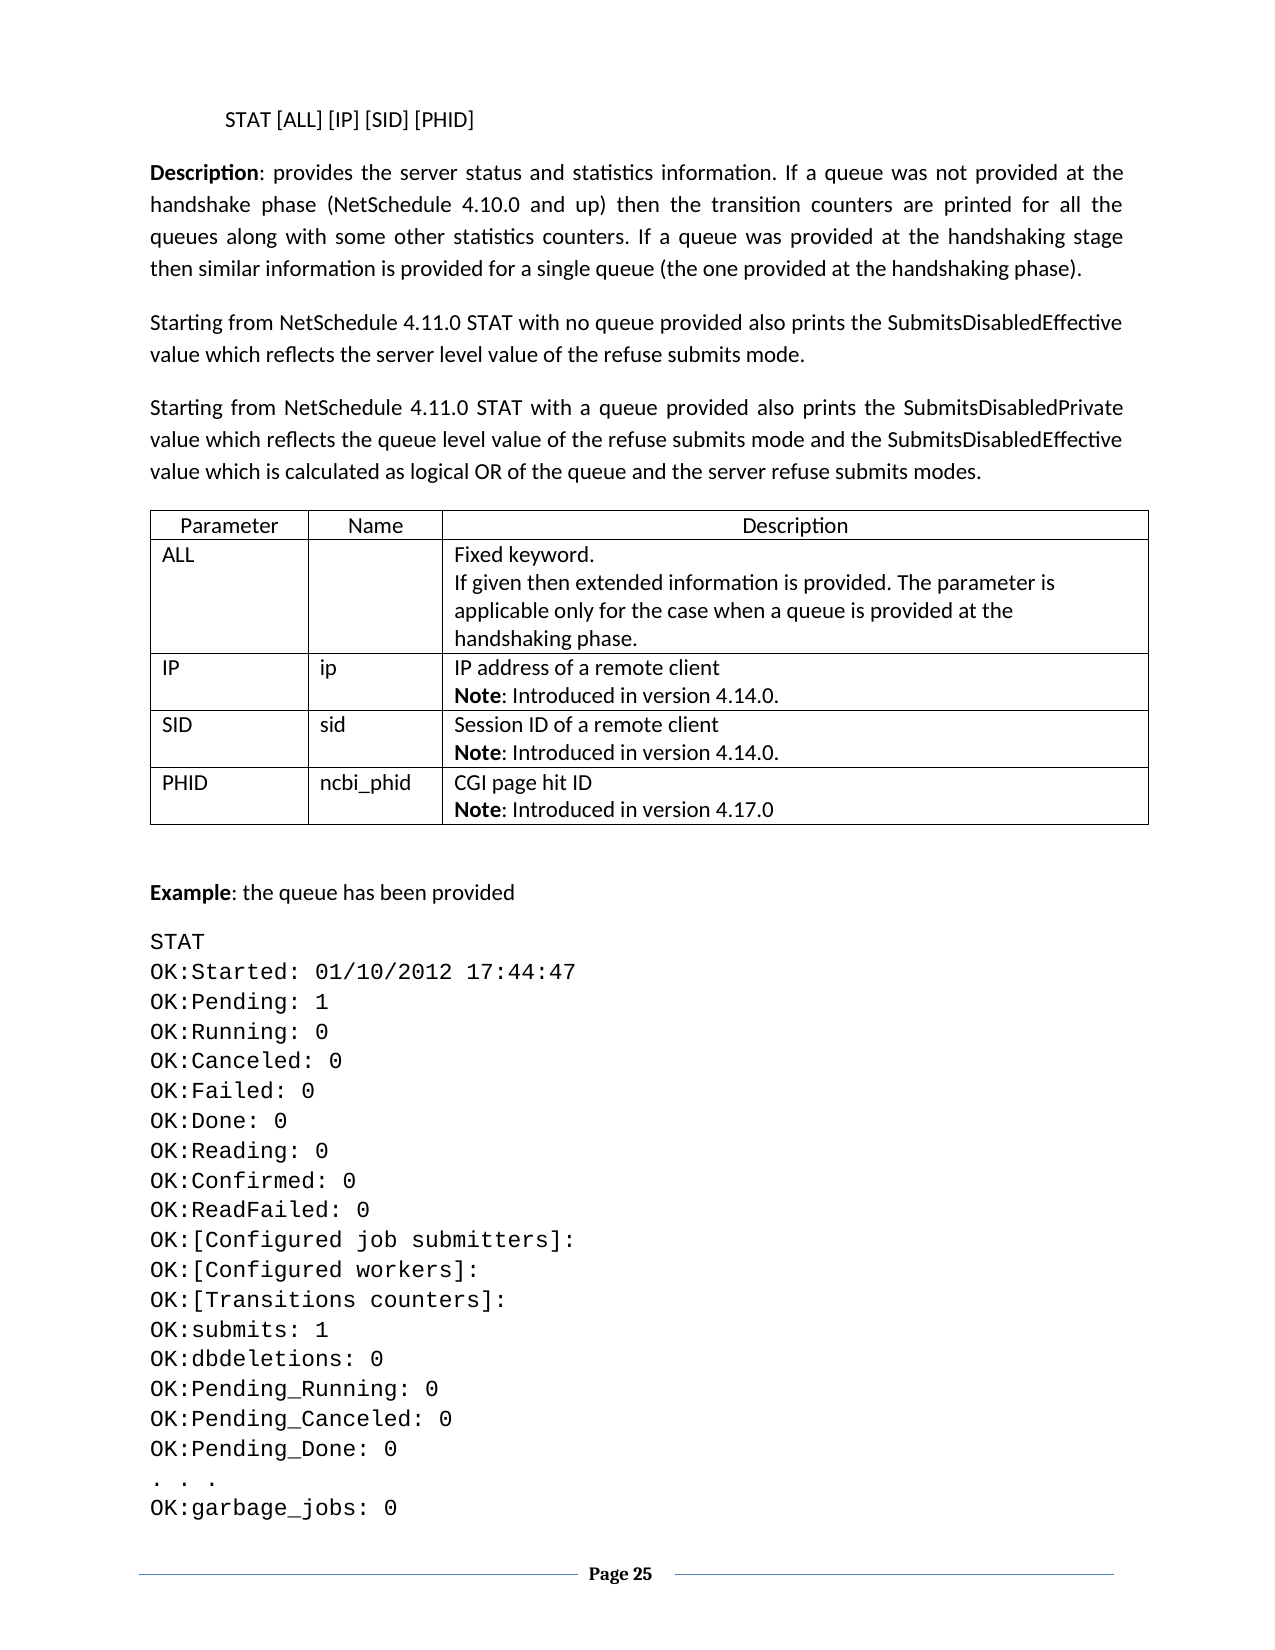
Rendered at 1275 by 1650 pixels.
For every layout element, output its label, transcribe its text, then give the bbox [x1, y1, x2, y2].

text OK:submits: 1 [150, 1318, 1125, 1344]
text STAT [ALL] [IP] [SID] [PHID] [225, 105, 1125, 133]
table_cell IP [151, 654, 308, 709]
text OK:Canceled: 0 [150, 1050, 1125, 1076]
table_cell Fixed keyword. If given then extended information is provided. The parameter is applicable only for the case when a queue is provided at the handshaking phase. [443, 540, 1148, 652]
table_cell sid [309, 711, 442, 767]
text OK:Pending_Done: 0 [150, 1437, 1125, 1463]
table_header Parameter [151, 511, 308, 539]
table_cell ncbi_phid [309, 768, 442, 824]
text OK:[Transitions counters]: [150, 1288, 1125, 1314]
table_cell ip [309, 654, 442, 709]
text . . . [150, 1467, 1125, 1493]
text OK:Pending: 1 [150, 990, 1125, 1016]
text OK:Done: 0 [150, 1109, 1125, 1135]
text Starting from NetSchedule 4.11.0 STAT with a queue provided also prints the SubmitsDisabledPrivate value which reflects the queue level value of the refuse submits mode and the SubmitsDisabledEffective value which is calculated as logical OR of the queue and the server refuse submits modes. [150, 393, 1125, 485]
text OK:Failed: 0 [150, 1080, 1125, 1106]
table_cell SID [151, 711, 308, 767]
text OK:ReadFailed: 0 [150, 1199, 1125, 1225]
text OK:Started: 01/10/2012 17:44:47 [150, 961, 1125, 986]
table_cell PHID [151, 768, 308, 824]
text OK:[Configured job submitters]: [150, 1229, 1125, 1254]
text OK:Running: 0 [150, 1020, 1125, 1046]
text OK:garbage_jobs: 0 [150, 1497, 1125, 1523]
text Starting from NetSchedule 4.11.0 STAT with no queue provided also prints the SubmitsDisabledEffective value which reflects the server level value of the refuse submits mode. [150, 308, 1125, 368]
table_cell Session ID of a remote client Note: Introduced in version 4.14.0. [443, 711, 1148, 767]
table_cell IP address of a remote client Note: Introduced in version 4.14.0. [443, 654, 1148, 709]
table_cell ALL [151, 540, 308, 652]
text OK:Confirmed: 0 [150, 1169, 1125, 1195]
text OK:dbdeletions: 0 [150, 1348, 1125, 1374]
text Description: provides the server status and statistics information. If a queue was not provided at the handshake phase (NetSchedule 4.10.0 and up) then the transition counters are printed for all the queues along with some other statistics counters. If a queue was provided at the handshaking stage then similar information is provided for a single queue (the one provided at the handshaking phase). [150, 158, 1125, 283]
text STAT [150, 931, 1125, 957]
table_header Description [443, 511, 1148, 539]
table_header Name [309, 511, 442, 539]
text OK:Reading: 0 [150, 1139, 1125, 1165]
table_cell CGI page hit ID Note: Introduced in version 4.17.0 [443, 768, 1148, 824]
text Example: the queue has been provided [150, 878, 1125, 906]
text OK:Pending_Running: 0 [150, 1378, 1125, 1403]
table_cell [309, 540, 442, 652]
text OK:[Configured workers]: [150, 1258, 1125, 1284]
text OK:Pending_Canceled: 0 [150, 1407, 1125, 1433]
